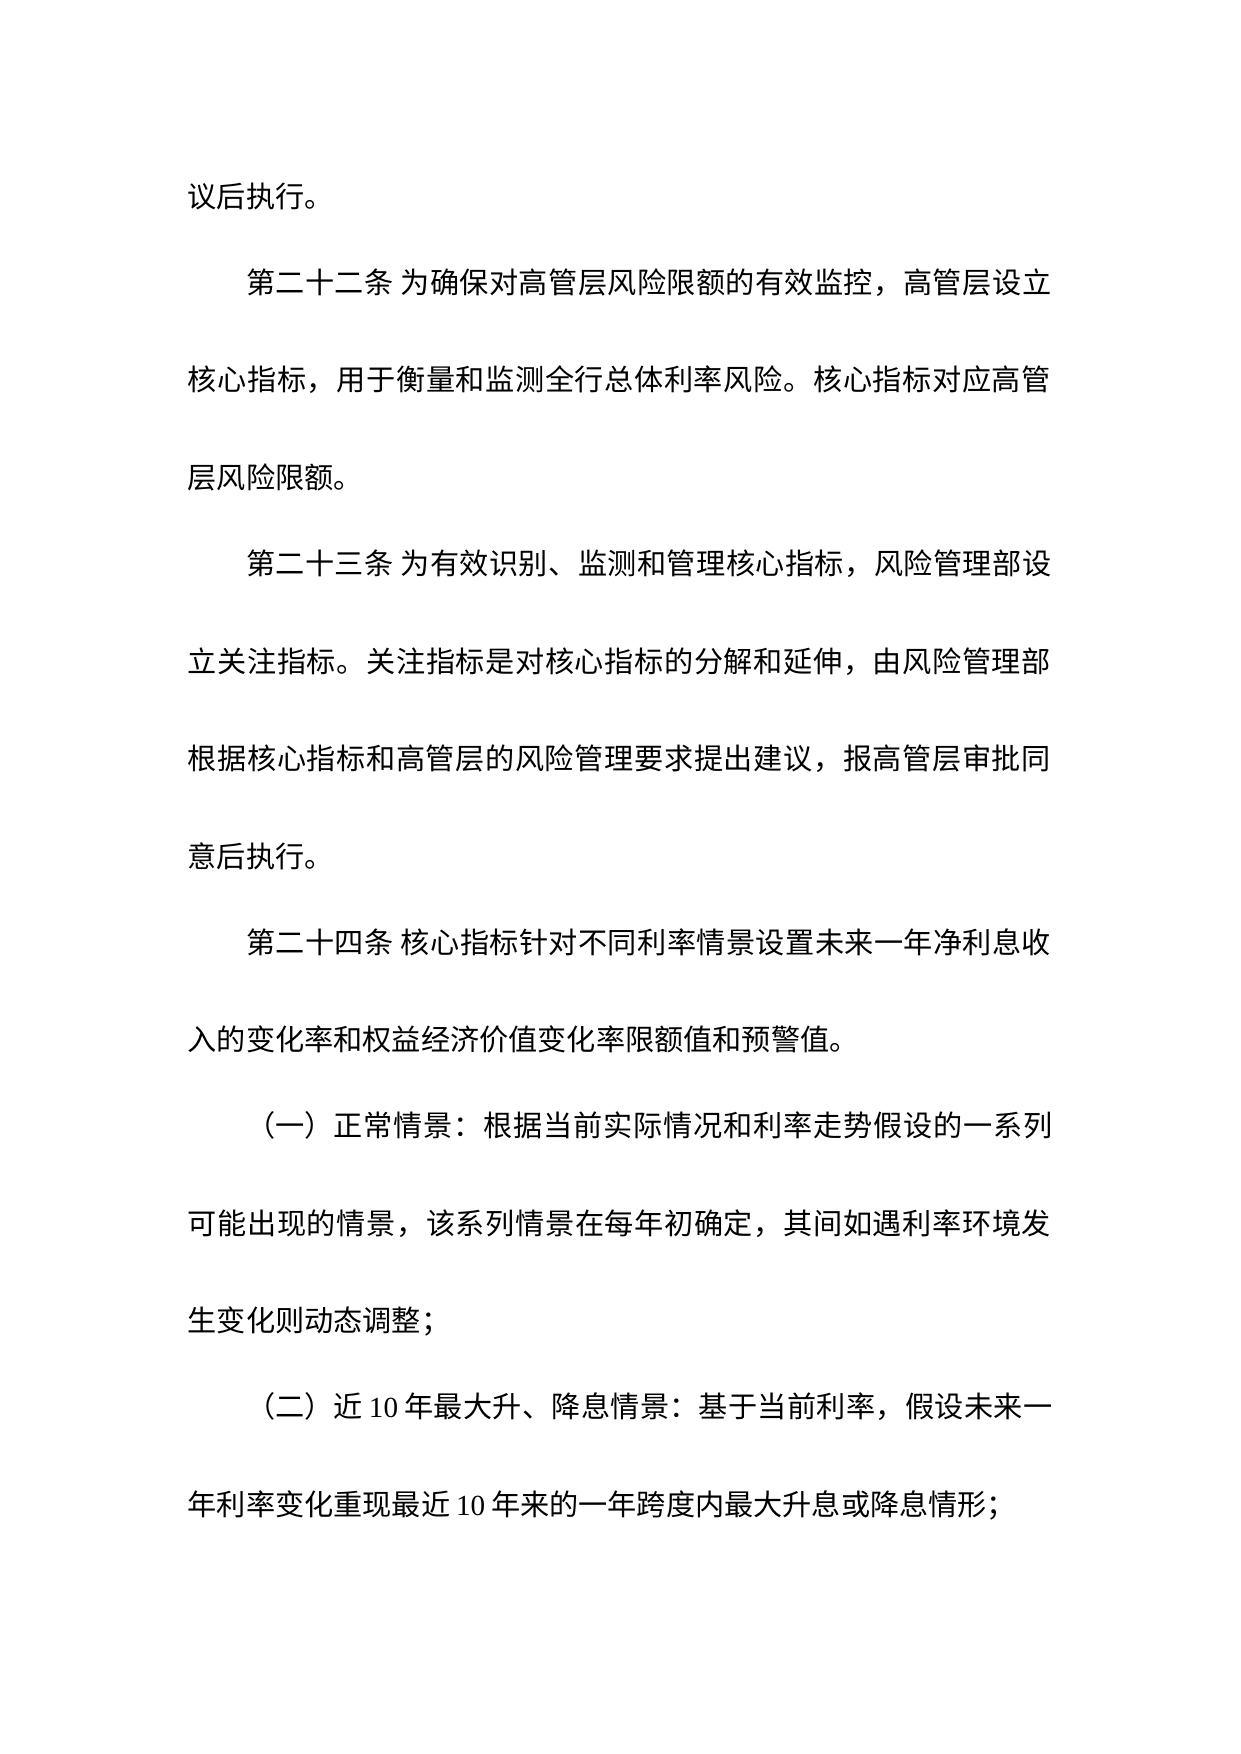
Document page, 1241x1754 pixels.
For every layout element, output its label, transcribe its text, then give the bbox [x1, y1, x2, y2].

text 第二十四条 核心指标针对不同利率情景设置未来一年净利息收入的变化率和权益经济价值变化率限额值和预警值。 [187, 908, 1053, 1070]
list 正常情景：根据当前实际情况和利率走势假设的一系列可能出现的情景，该系列情景在每年初确定，其间如遇利率环境发生变化则动态调整； [187, 1092, 1053, 1352]
text 第二十三条 为有效识别、监测和管理核心指标，风险管理部设立关注指标。关注指标是对核心指标的分解和延伸，由风险管理部根据核心指标和高管层的风险管理要求提出建议，报高管层审批同意后执行。 [187, 529, 1053, 887]
list 近10年最大升、降息情景：基于当前利率，假设未来一年利率变化重现最近10年来的一年跨度内最大升息或降息情形； [187, 1373, 1053, 1535]
text 第二十二条 为确保对高管层风险限额的有效监控，高管层设立核心指标，用于衡量和监测全行总体利率风险。核心指标对应高管层风险限额。 [187, 248, 1053, 508]
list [187, 162, 1053, 227]
